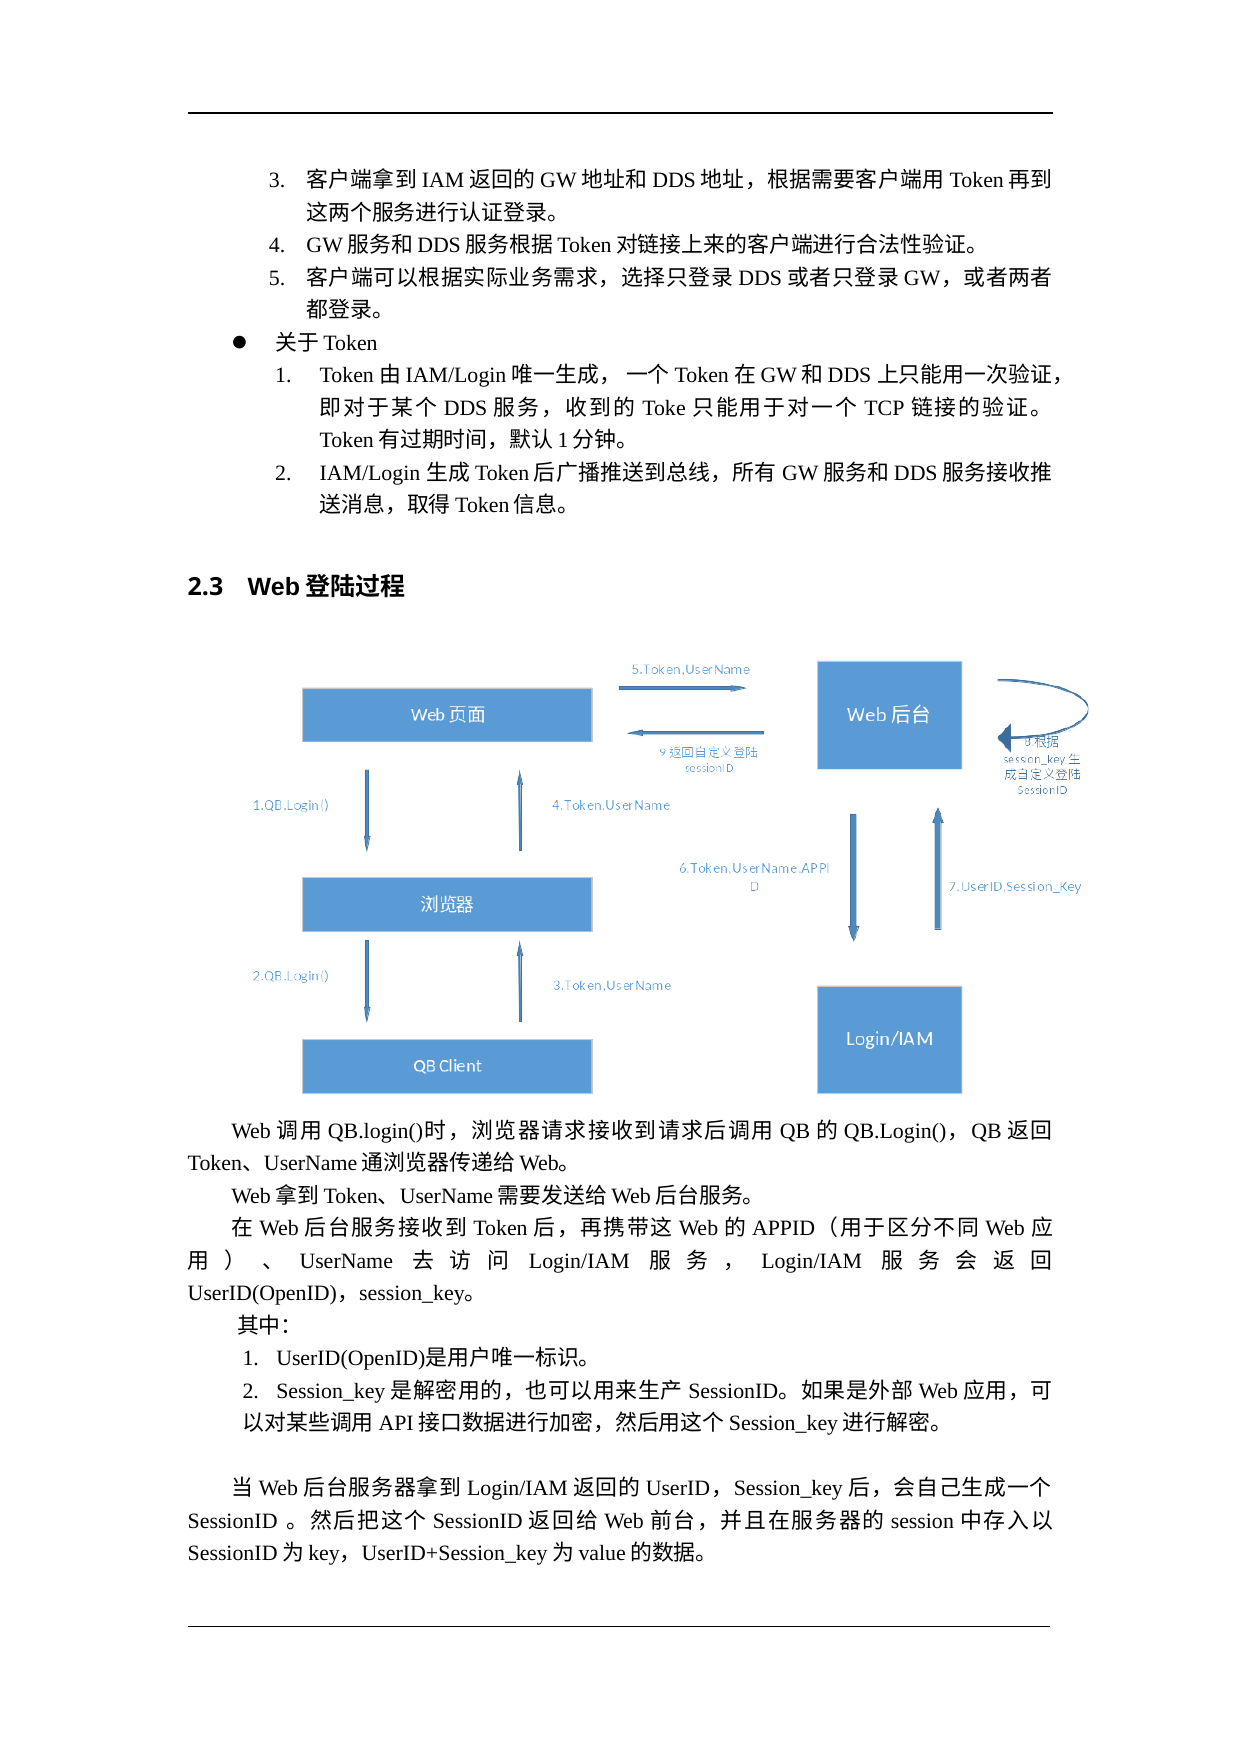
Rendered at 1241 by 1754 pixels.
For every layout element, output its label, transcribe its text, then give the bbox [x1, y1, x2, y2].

text Web拿到Token、UserName需要发送给Web后台服务。 [187, 1177, 1053, 1210]
list 客户端可以根据实际业务需求，选择只登录DDS或者只登录GW，或者两者都登录。 [269, 259, 1053, 324]
list 关于Token [231, 324, 1053, 357]
list Token 由IAM/Login 唯一生成， 一个Token 在GW和DDS 上只能用一次验证，即对于某个DDS服务，收到的Toke只能用于对一个TCP链接的验证。 Token有过期时间，默认1分钟。 [275, 357, 1053, 454]
list GW服务和DDS服务根据Token对链接上来的客户端进行合法性验证。 [269, 227, 1053, 259]
text 当Web后台服务器拿到Login/IAM返回的UserID，Session_key后，会自己生成一个SessionID 。然后把这个SessionID返回给Web前台，并且在服务器的session中存入以SessionID为key，UserID+Session_key为value的数据。 [187, 1470, 1053, 1567]
list Session_key是解密用的，也可以用来生产SessionID。如果是外部Web应用，可以对某些调用 API接口数据进行加密，然后用这个Session_key进行解密。 [242, 1372, 1053, 1437]
text Web调用QB.login()时，浏览器请求接收到请求后调用QB的QB.Login()，QB返回Token、UserName通浏览器传递给Web。 [187, 1112, 1053, 1177]
text 其中： [187, 1307, 1053, 1340]
list IAM/Login 生成Token后广播推送到总线，所有GW服务和DDS服务接收推送消息，取得Token信息。 [275, 454, 1053, 519]
list 客户端拿到IAM返回的GW地址和DDS地址，根据需要客户端用Token再到这两个服务进行认证登录。 [269, 162, 1053, 227]
text 在Web后台服务接收到Token后，再携带这Web的APPID（用于区分不同Web应用）、UserName去访问Login/IAM服务，Login/IAM服务会返回UserID(OpenID)，session_key。 [187, 1210, 1053, 1307]
list UserID(OpenID)是用户唯一标识。 [242, 1340, 1053, 1372]
subtitle Web登陆过程 [187, 552, 1053, 617]
